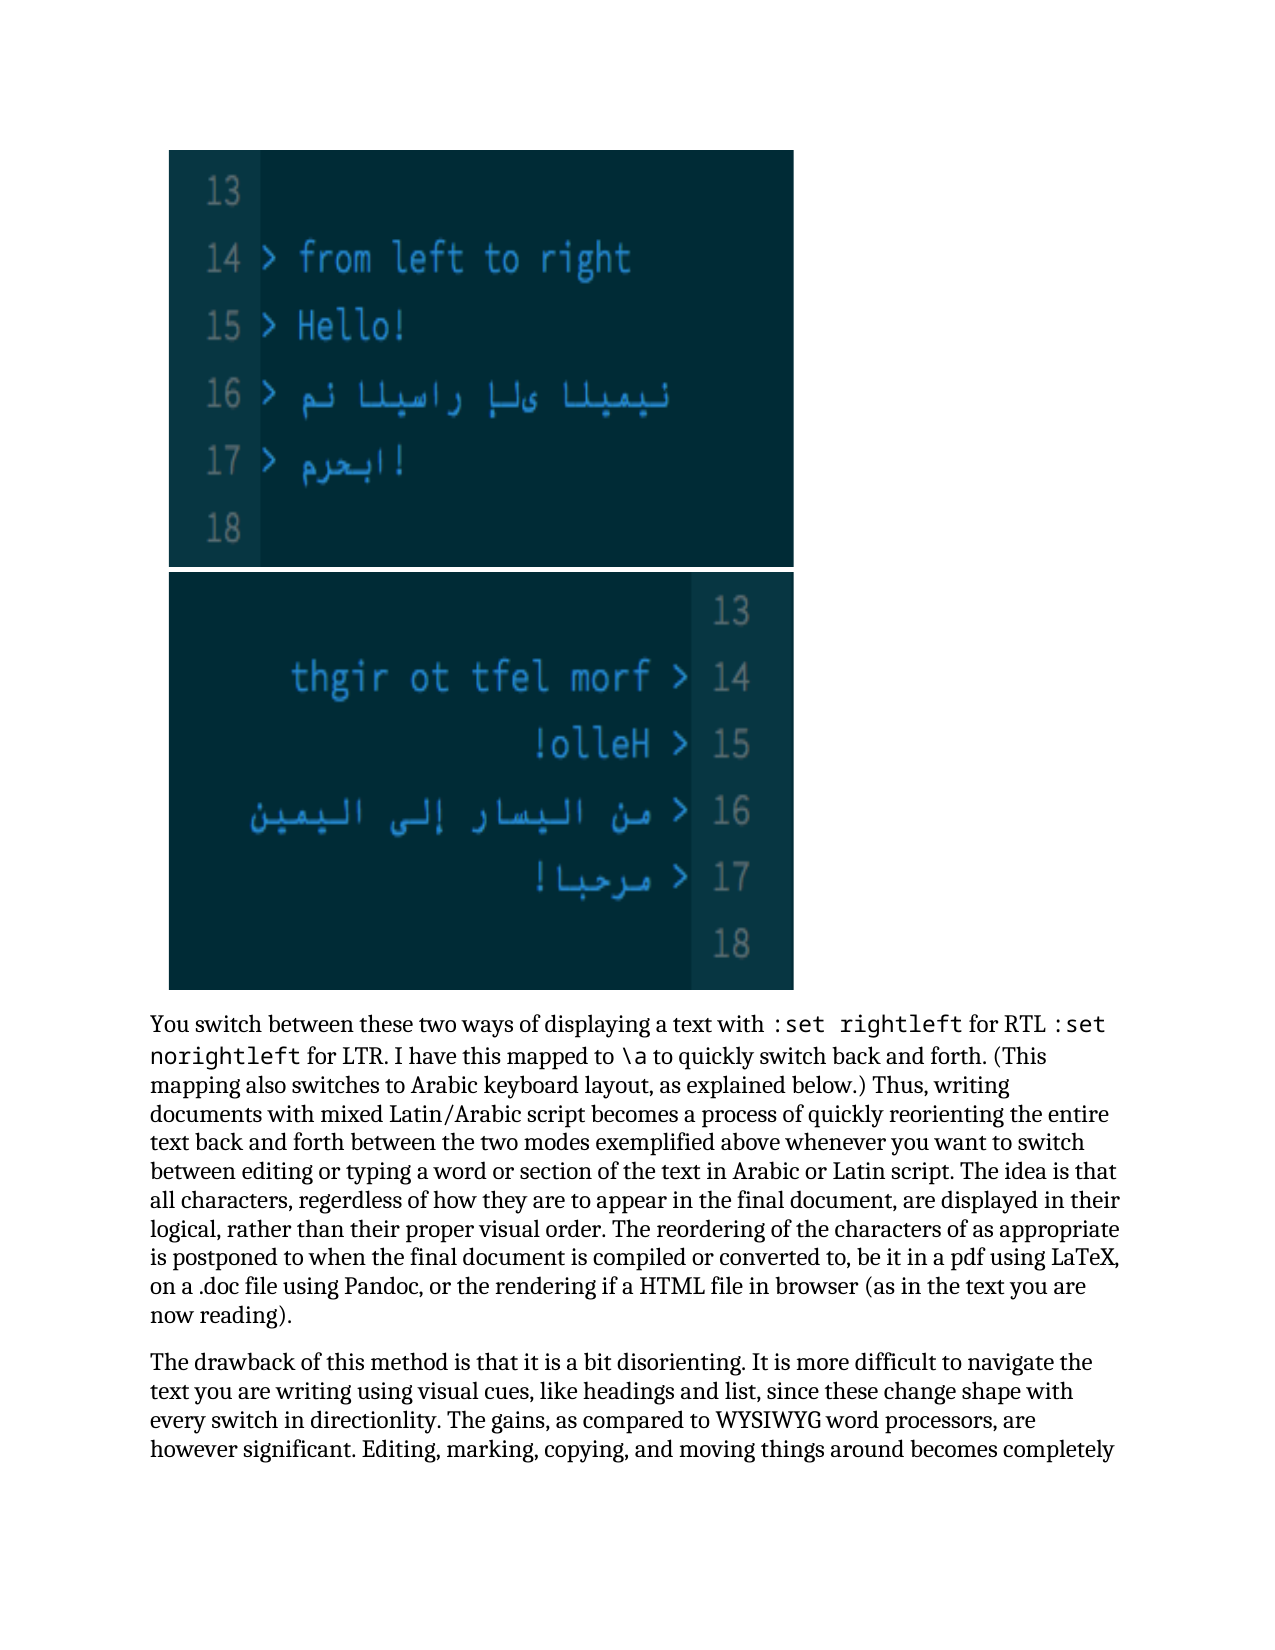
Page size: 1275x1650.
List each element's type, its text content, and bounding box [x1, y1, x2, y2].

picture [263, 246, 276, 269]
picture [432, 662, 449, 693]
picture [632, 729, 649, 757]
picture [612, 876, 651, 901]
picture [485, 244, 500, 274]
picture [634, 657, 651, 691]
picture [571, 670, 609, 693]
picture [497, 799, 571, 824]
picture [577, 799, 583, 823]
picture [537, 860, 544, 892]
picture [250, 798, 350, 834]
picture [357, 799, 362, 823]
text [150, 1348, 1125, 1463]
picture [319, 827, 327, 834]
picture [594, 726, 608, 759]
picture [356, 307, 369, 342]
picture [312, 660, 328, 690]
picture [564, 381, 669, 407]
picture [332, 670, 350, 701]
picture [372, 318, 388, 341]
picture [489, 381, 537, 412]
picture [472, 662, 489, 693]
picture [693, 572, 790, 990]
picture [335, 251, 351, 273]
picture [354, 251, 371, 272]
picture [320, 251, 332, 272]
picture [378, 449, 383, 473]
picture [397, 444, 403, 475]
picture [359, 381, 427, 407]
picture [560, 251, 570, 272]
picture [410, 251, 425, 274]
picture [537, 727, 544, 759]
picture [303, 394, 334, 419]
picture [263, 380, 276, 404]
picture [359, 659, 364, 667]
picture [502, 251, 518, 274]
picture [603, 410, 611, 417]
picture [317, 318, 333, 341]
picture [375, 670, 388, 690]
picture [448, 243, 463, 274]
picture [337, 307, 351, 341]
picture [299, 310, 314, 339]
picture [411, 670, 428, 693]
picture [471, 811, 486, 834]
picture [434, 382, 439, 406]
picture [303, 461, 316, 486]
picture [674, 864, 687, 888]
picture [263, 448, 276, 472]
picture [674, 798, 688, 821]
picture [168, 150, 259, 567]
picture [597, 240, 611, 272]
picture [393, 240, 407, 274]
picture [317, 459, 372, 485]
picture [300, 238, 316, 272]
picture [263, 313, 276, 337]
picture [612, 736, 629, 759]
picture [615, 244, 630, 274]
picture [674, 731, 687, 755]
picture [292, 663, 308, 693]
picture [611, 809, 651, 834]
picture [511, 670, 528, 693]
picture [391, 798, 430, 837]
picture [557, 865, 611, 891]
picture [615, 670, 628, 691]
picture [493, 657, 510, 691]
picture [398, 410, 406, 417]
picture [437, 799, 443, 834]
picture [397, 309, 402, 341]
picture [578, 251, 595, 283]
picture [489, 410, 496, 418]
picture [543, 251, 555, 272]
picture [551, 736, 569, 759]
picture [430, 238, 446, 272]
text You switch between these two ways of displaying a text with :set rightleft for RTL :set norightleft for LTR. I have this mapped to \a to quickly switch back and forth. (This mapping also switches to Arabic keyboard layout, as explained below.) Thus, writing documents with mixed Latin/Arabic script becomes a process of quickly reorienting the entire text back and forth between the two modes exemplified above whenever you want to switch between editing or typing a word or section of the text in Arabic or Latin script. The idea is that all characters, regerdless of how they are to appear in the final document, are displayed in their logical, rather than their proper visual order. The reordering of the characters of as appropriate is postponed to when the final document is compiled or converted to, be it in a pdf using LaTeX, on a .doc file using Pandoc, or the rendering if a HTML file in browser (as in the text you are now reading). [150, 1008, 1125, 1329]
picture [533, 659, 548, 693]
picture [353, 670, 364, 691]
picture [539, 827, 548, 834]
picture [574, 726, 588, 759]
picture [640, 410, 648, 417]
picture [447, 393, 461, 417]
picture [278, 827, 287, 834]
picture [674, 665, 688, 688]
